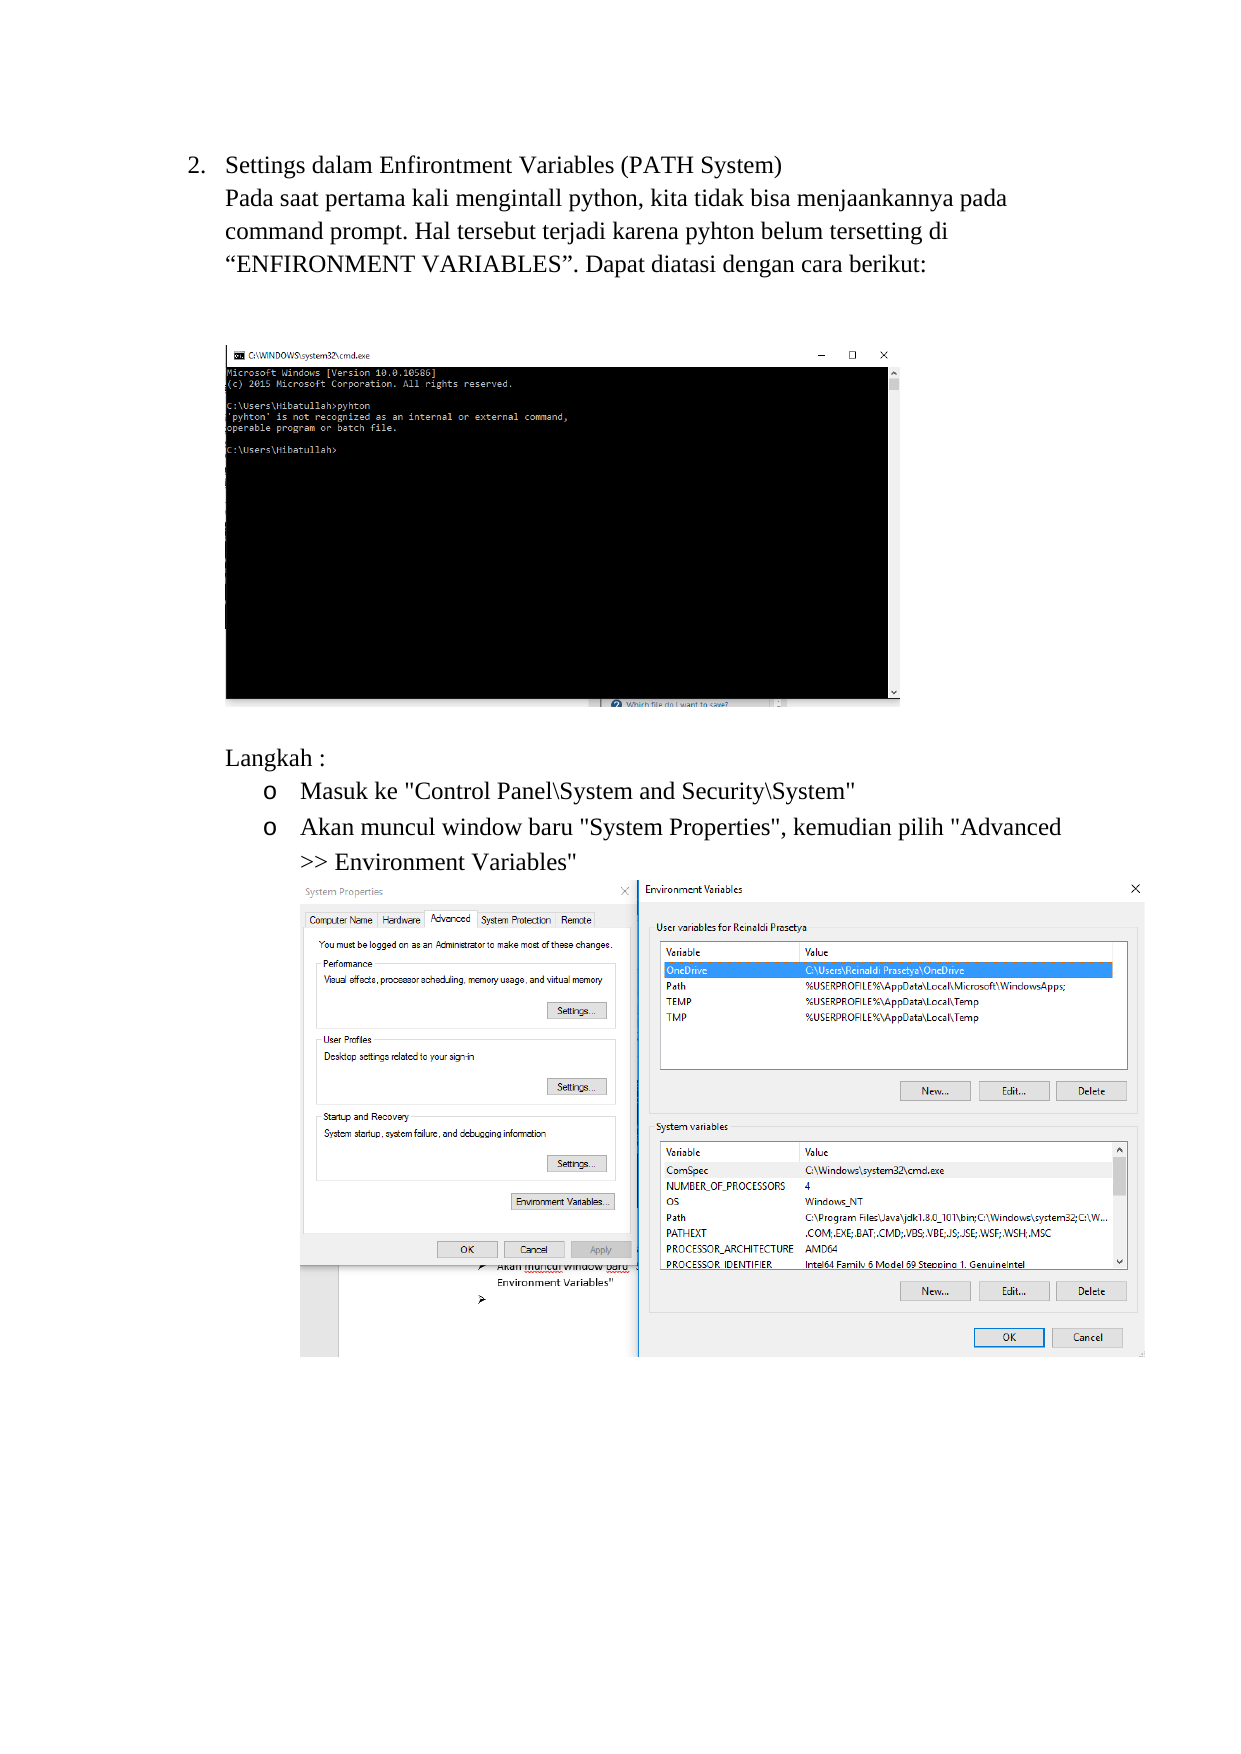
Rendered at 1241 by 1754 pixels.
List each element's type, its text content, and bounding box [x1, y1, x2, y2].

picture [225, 345, 900, 707]
picture [300, 880, 1145, 1357]
list Akan muncul window baru "System Properties", kemudian pilih "Advanced >> Environment Variables" [262, 812, 1090, 876]
list Settings dalam Enfirontment Variables (PATH System) [187, 150, 1090, 179]
list Masuk ke "Control Panel\System and Security\System" [262, 776, 1090, 807]
list Pada saat pertama kali mengintall python, kita tidak bisa menjaankannya pada command prompt. Hal tersebut terjadi karena pyhton belum tersetting di “ENFIRONMENT VARIABLES”. Dapat diatasi dengan cara berikut: [225, 183, 1090, 278]
list Langkah : [225, 743, 1090, 772]
